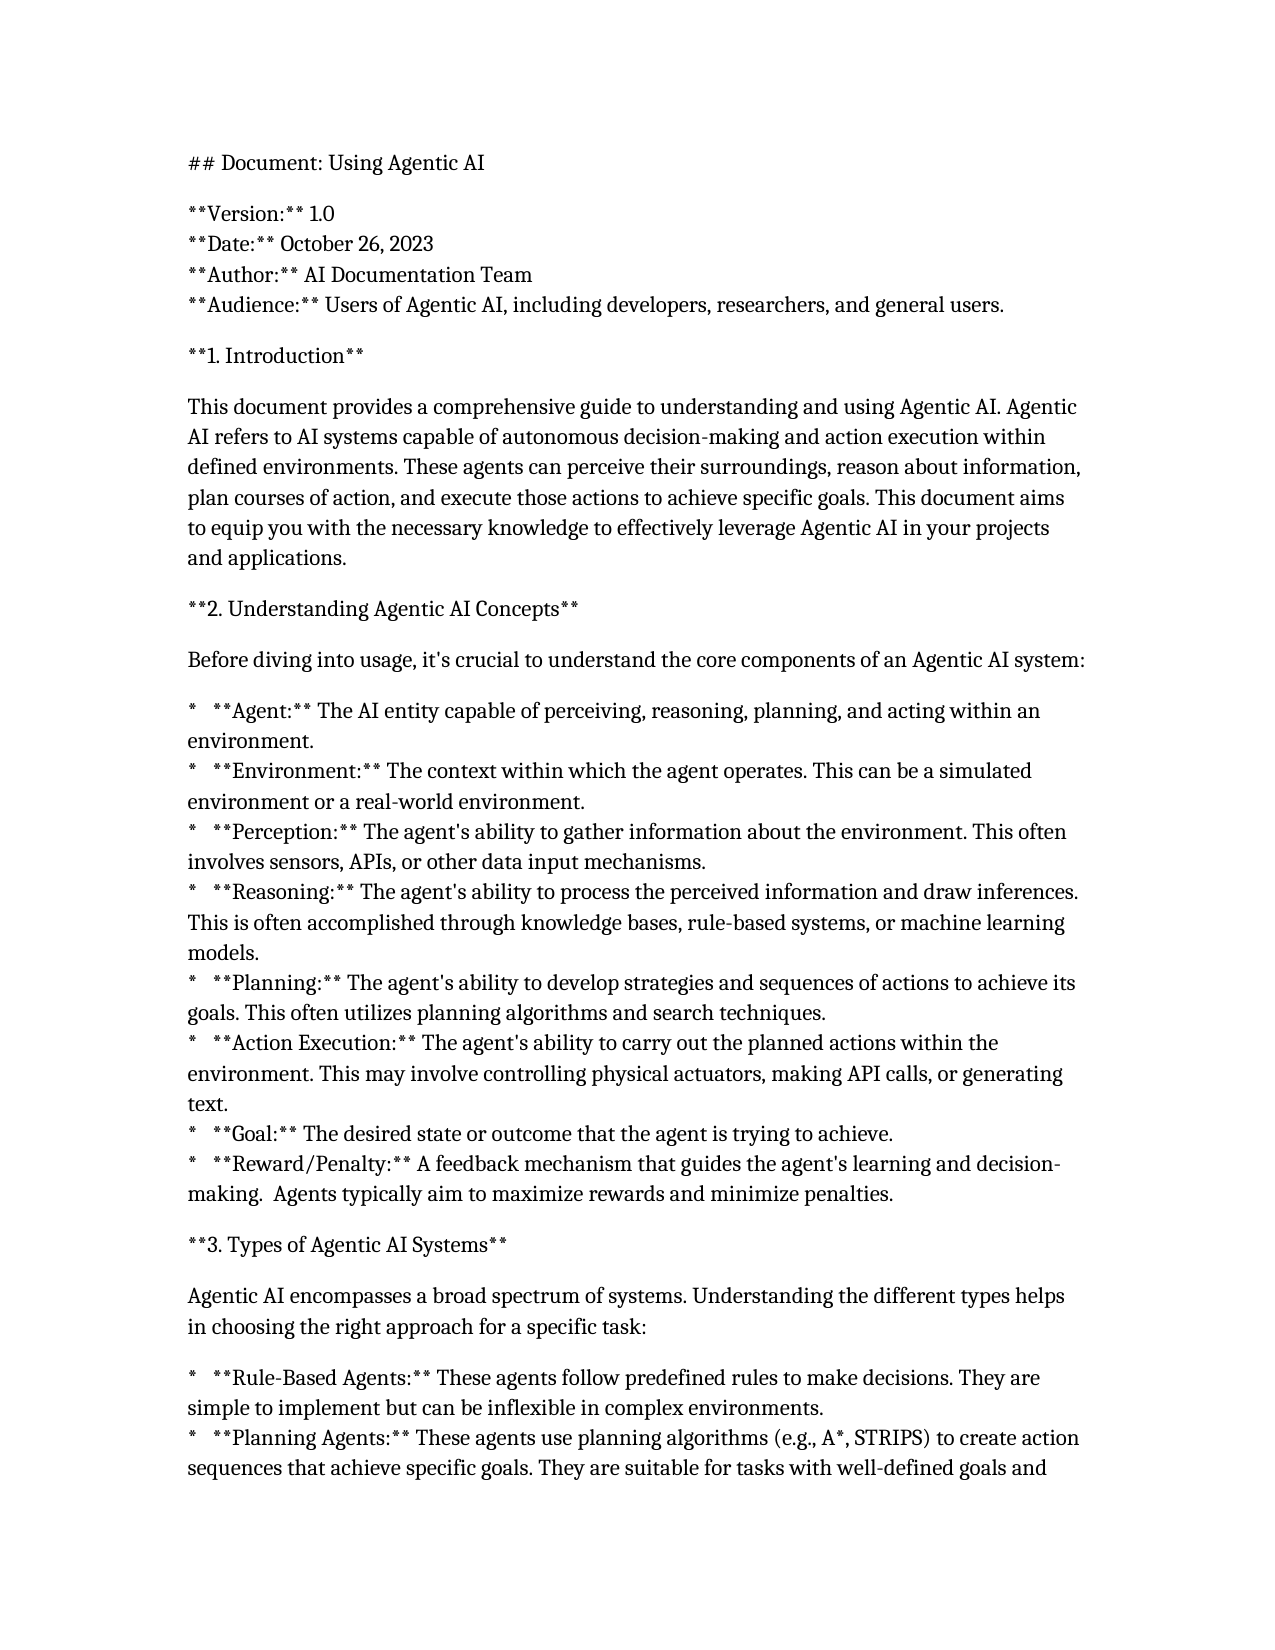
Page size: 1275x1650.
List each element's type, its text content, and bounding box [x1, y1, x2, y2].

text **1. Introduction** [187, 343, 1087, 369]
text **Version:** 1.0 **Date:** October 26, 2023 **Author:** AI Documentation Team **Audience:** Users of Agentic AI, including developers, researchers, and general users. [187, 201, 1087, 318]
text Agentic AI encompasses a broad spectrum of systems. Understanding the different types helps in choosing the right approach for a specific task: [187, 1283, 1087, 1340]
text ## Document: Using Agentic AI [187, 150, 1087, 176]
text **3. Types of Agentic AI Systems** [187, 1232, 1087, 1259]
text Before diving into usage, it's crucial to understand the core components of an Agentic AI system: [187, 647, 1087, 673]
text * **Agent:** The AI entity capable of perceiving, reasoning, planning, and acting within an environment. * **Environment:** The context within which the agent operates. This can be a simulated environment or a real-world environment. * **Perception:** The agent's ability to gather information about the environment. This often involves sensors, APIs, or other data input mechanisms. * **Reasoning:** The agent's ability to process the perceived information and draw inferences. This is often accomplished through knowledge bases, rule-based systems, or machine learning models. * **Planning:** The agent's ability to develop strategies and sequences of actions to achieve its goals. This often utilizes planning algorithms and search techniques. * **Action Execution:** The agent's ability to carry out the planned actions within the environment. This may involve controlling physical actuators, making API calls, or generating text. * **Goal:** The desired state or outcome that the agent is trying to achieve. * **Reward/Penalty:** A feedback mechanism that guides the agent's learning and decision-making. Agents typically aim to maximize rewards and minimize penalties. [187, 698, 1087, 1208]
text This document provides a comprehensive guide to understanding and using Agentic AI. Agentic AI refers to AI systems capable of autonomous decision-making and action execution within defined environments. These agents can perceive their surroundings, reason about information, plan courses of action, and execute those actions to achieve specific goals. This document aims to equip you with the necessary knowledge to effectively leverage Agentic AI in your projects and applications. [187, 394, 1087, 571]
text **2. Understanding Agentic AI Concepts** [187, 596, 1087, 622]
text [187, 1364, 1087, 1482]
